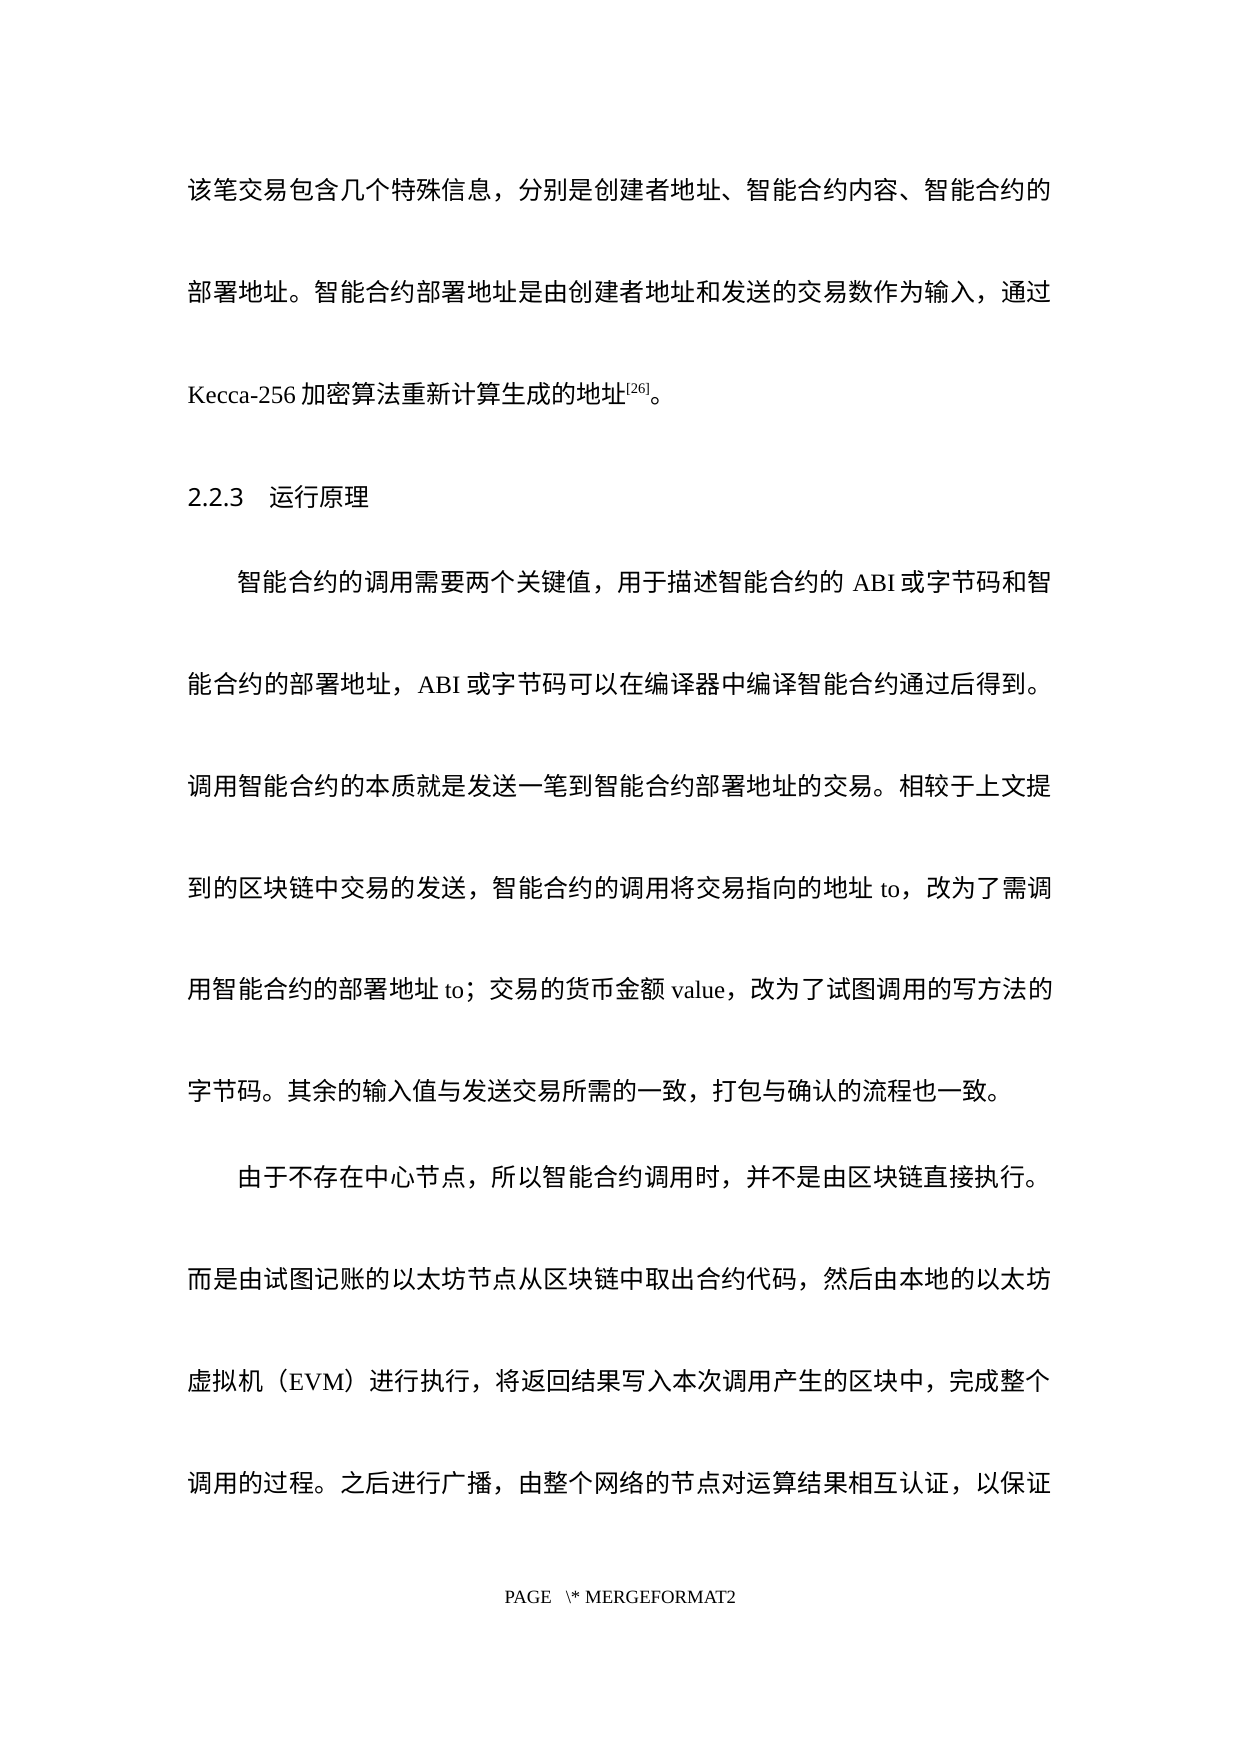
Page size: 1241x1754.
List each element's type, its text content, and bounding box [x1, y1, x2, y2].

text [187, 155, 1053, 427]
text 运行原理 [187, 462, 1053, 529]
text 智能合约的调用需要两个关键值，用于描述智能合约的ABI或字节码和智能合约的部署地址，ABI或字节码可以在编译器中编译智能合约通过后得到。调用智能合约的本质就是发送一笔到智能合约部署地址的交易。相较于上文提到的区块链中交易的发送，智能合约的调用将交易指向的地址to，改为了需调用智能合约的部署地址to；交易的货币金额value，改为了试图调用的写方法的字节码。其余的输入值与发送交易所需的一致，打包与确认的流程也一致。 [187, 547, 1053, 1124]
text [187, 1142, 1053, 1516]
